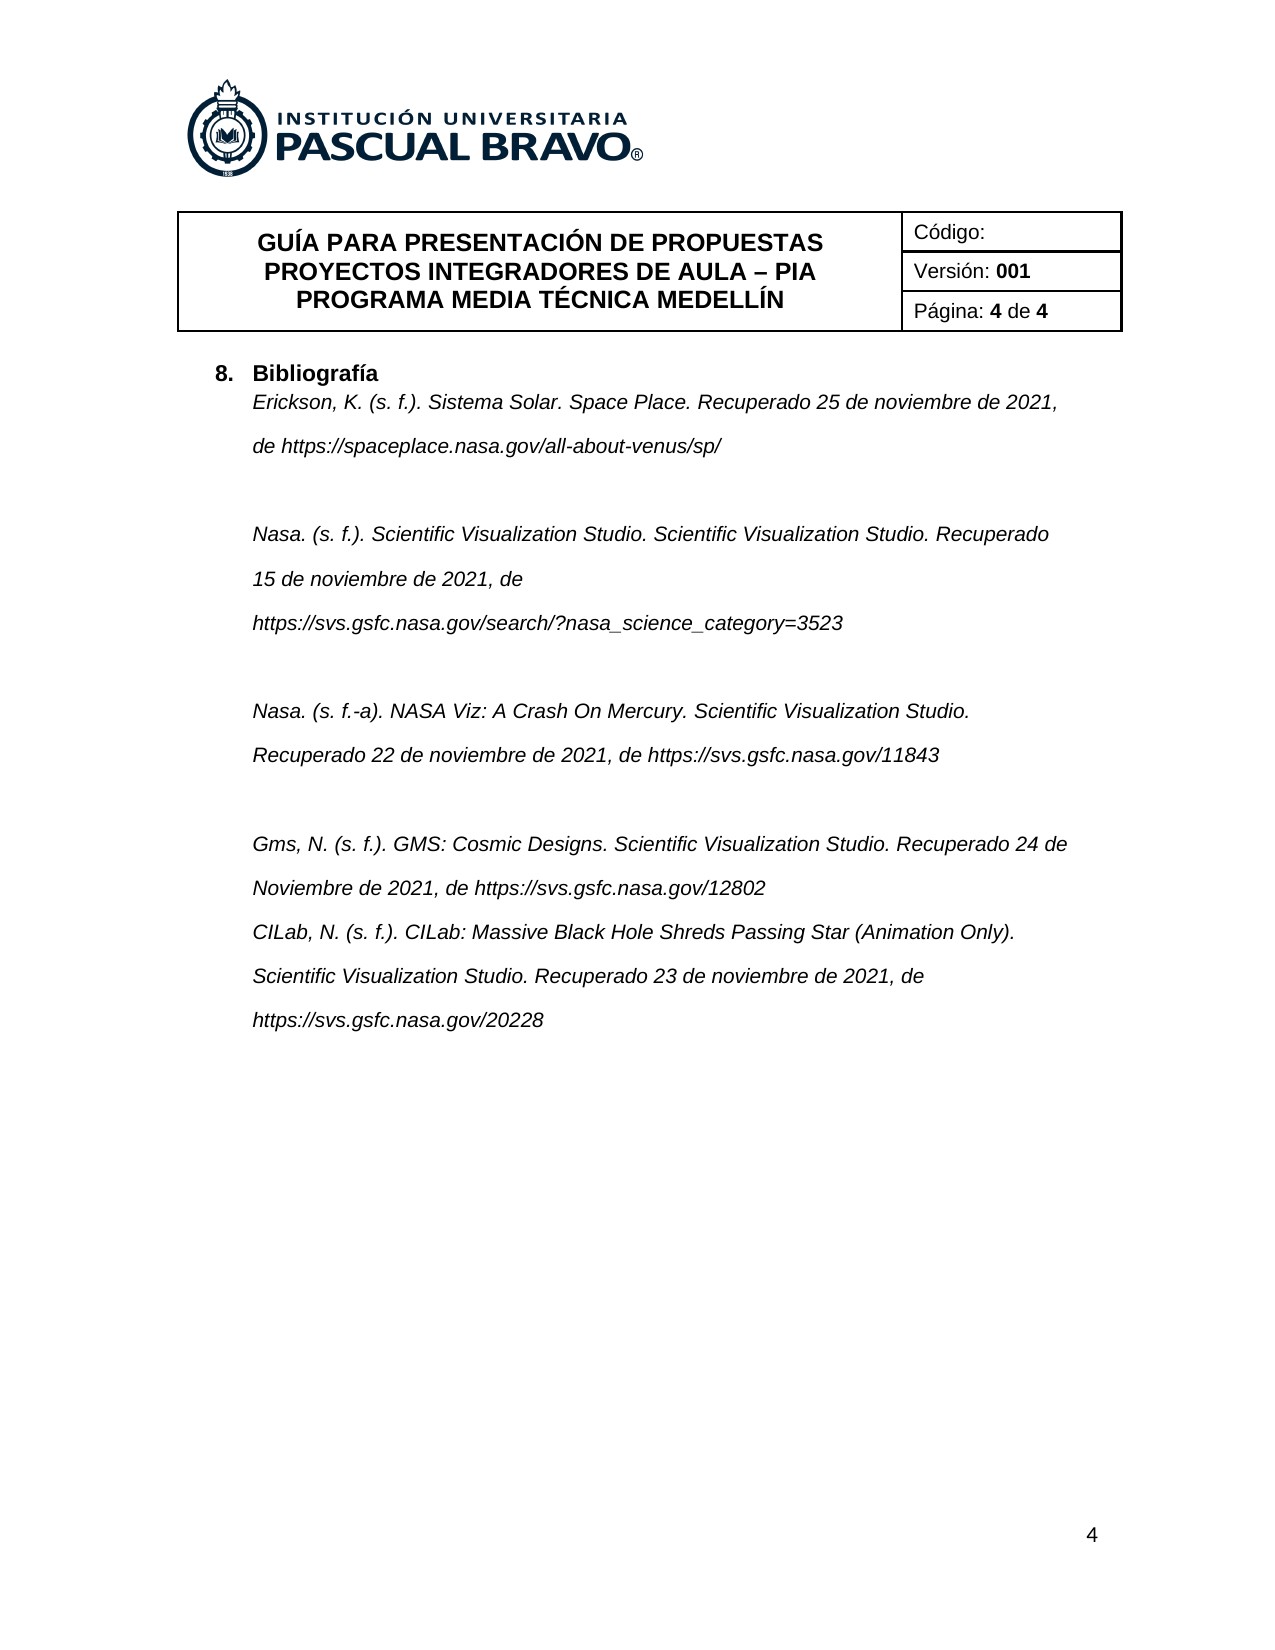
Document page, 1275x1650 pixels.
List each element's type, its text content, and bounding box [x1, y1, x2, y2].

text Noviembre de 2021, de https://svs.gsfc.nasa.gov/12802 [252, 876, 1098, 899]
text de https://spaceplace.nasa.gov/all-about-venus/sp/ [252, 434, 1098, 458]
text CILab, N. (s. f.). CILab: Massive Black Hole Shreds Passing Star (Animation Only). [252, 920, 1098, 944]
list Bibliografía [215, 359, 1098, 386]
text https://svs.gsfc.nasa.gov/20228 [252, 1008, 1098, 1032]
text https://svs.gsfc.nasa.gov/search/?nasa_science_category=3523 [252, 611, 1098, 634]
text Nasa. (s. f.-a). NASA Viz: A Crash On Mercury. Scientific Visualization Studio. [252, 699, 1098, 723]
text 15 de noviembre de 2021, de [252, 566, 1098, 590]
text Scientific Visualization Studio. Recuperado 23 de noviembre de 2021, de [252, 964, 1098, 988]
text Gms, N. (s. f.). GMS: Cosmic Designs. Scientific Visualization Studio. Recuperado 24 de [252, 831, 1098, 855]
text Nasa. (s. f.). Scientific Visualization Studio. Scientific Visualization Studio. Recuperado [252, 522, 1098, 546]
picture [177, 73, 655, 183]
text Recuperado 22 de noviembre de 2021, de https://svs.gsfc.nasa.gov/11843 [252, 743, 1098, 767]
text Erickson, K. (s. f.). Sistema Solar. Space Place. Recuperado 25 de noviembre de 2021, [252, 390, 1098, 414]
